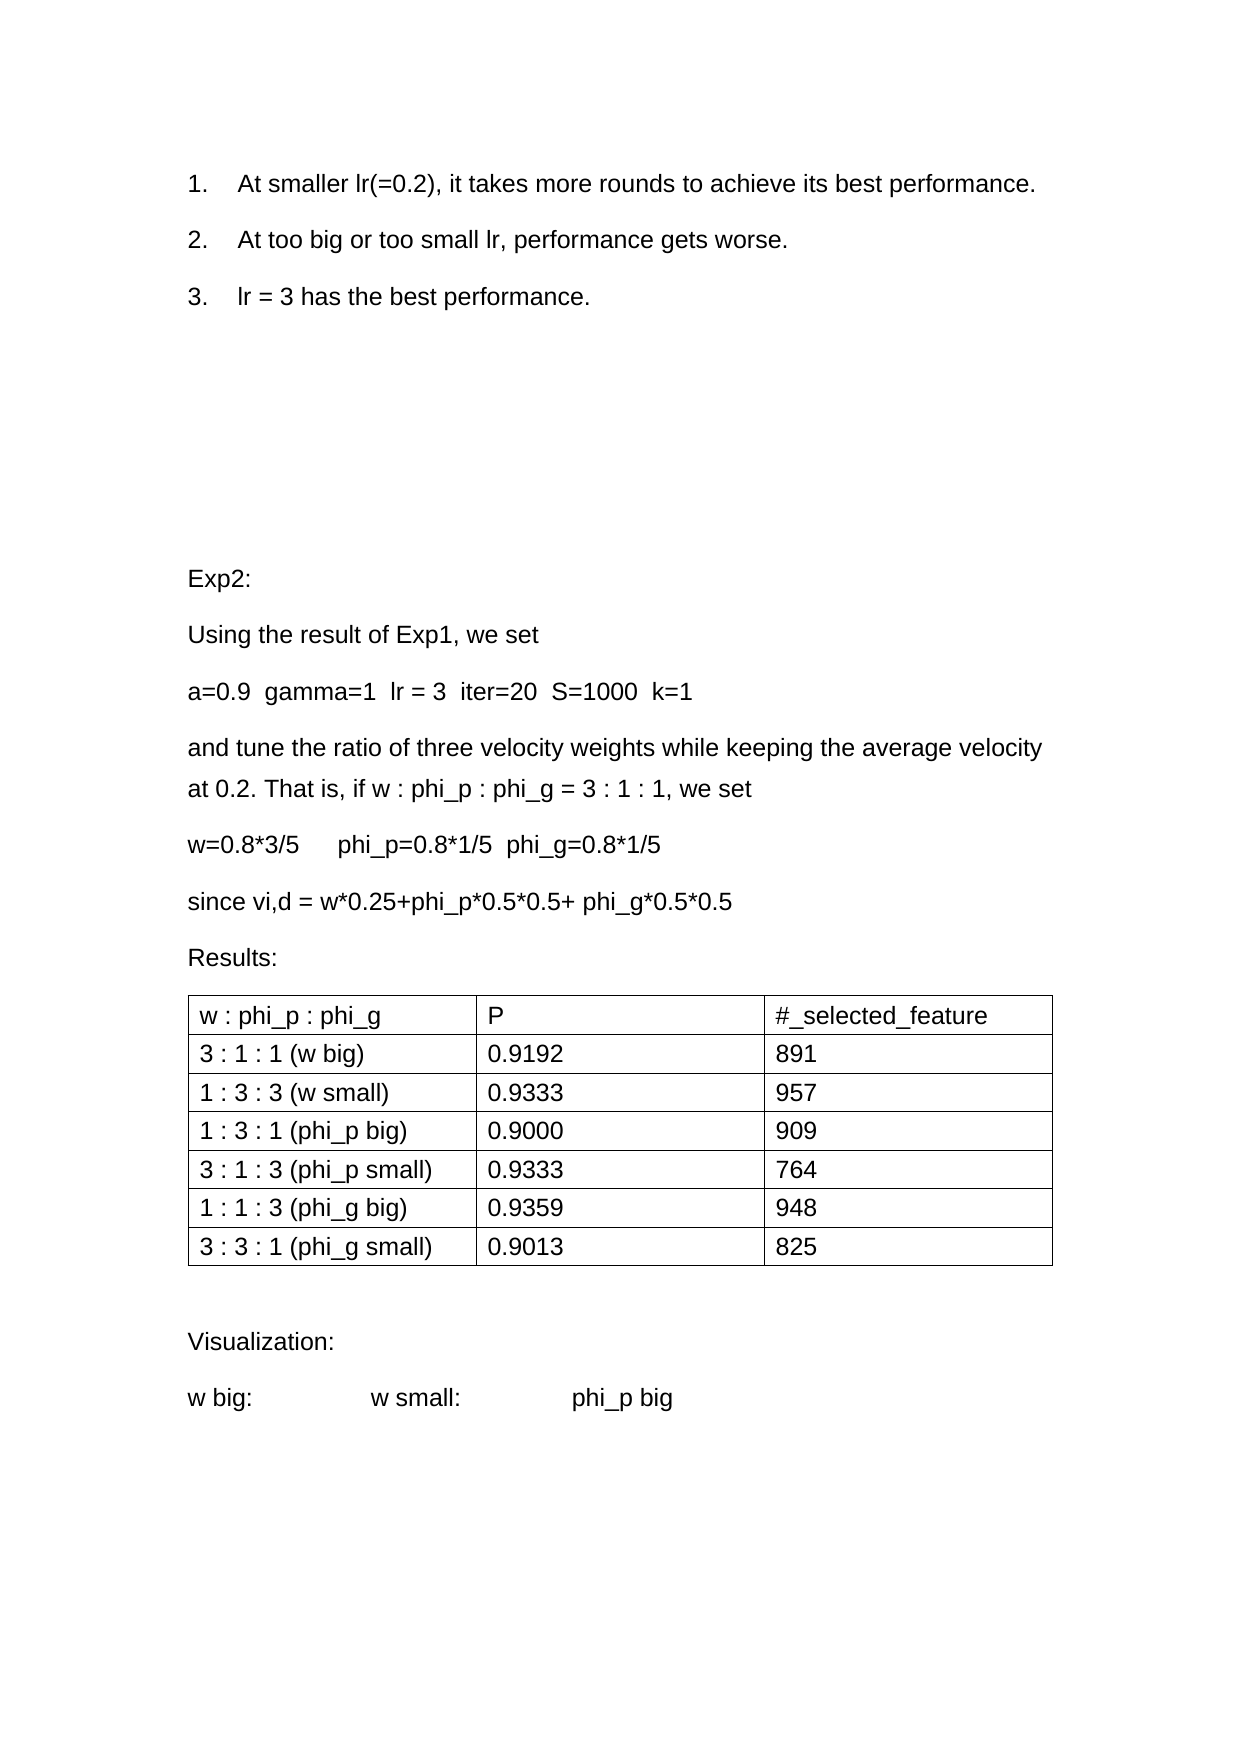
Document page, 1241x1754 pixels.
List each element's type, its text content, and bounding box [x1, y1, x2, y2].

table_cell 909 [765, 1112, 1052, 1149]
list At too big or too small lr, performance gets worse. [187, 221, 1053, 258]
table_cell 0.9192 [477, 1035, 764, 1072]
text w=0.8*3/5 phi_p=0.8*1/5 phi_g=0.8*1/5 [187, 826, 1053, 863]
table_header P [477, 996, 764, 1034]
table_cell 0.9333 [477, 1151, 764, 1188]
table_cell 0.9000 [477, 1112, 764, 1149]
table_cell 3 : 1 : 3 (phi_p small) [189, 1151, 476, 1188]
table_header #_selected_feature [765, 996, 1052, 1034]
table_cell 3 : 3 : 1 (phi_g small) [189, 1228, 476, 1265]
text Exp2: [187, 560, 1053, 597]
text and tune the ratio of three velocity weights while keeping the average velocity at 0.2. That is, if w : phi_p : phi_g = 3 : 1 : 1, we set [187, 729, 1053, 807]
list lr = 3 has the best performance. [187, 277, 1053, 315]
table_cell 948 [765, 1189, 1052, 1227]
text Visualization: [187, 1323, 1053, 1360]
table_cell 891 [765, 1035, 1052, 1072]
list At smaller lr(=0.2), it takes more rounds to achieve its best performance. [187, 164, 1053, 202]
text Results: [187, 939, 1053, 976]
table_cell 764 [765, 1151, 1052, 1188]
table_cell 1 : 3 : 1 (phi_p big) [189, 1112, 476, 1149]
table_header w : phi_p : phi_g [189, 996, 476, 1034]
table_cell 0.9359 [477, 1189, 764, 1227]
table_cell 0.9013 [477, 1228, 764, 1265]
text a=0.9 gamma=1 lr = 3 iter=20 S=1000 k=1 [187, 673, 1053, 710]
table_cell 0.9333 [477, 1074, 764, 1111]
text since vi,d = w*0.25+phi_p*0.5*0.5+ phi_g*0.5*0.5 [187, 882, 1053, 920]
table_cell 825 [765, 1228, 1052, 1265]
table_cell 3 : 1 : 1 (w big) [189, 1035, 476, 1072]
table_cell 1 : 1 : 3 (phi_g big) [189, 1189, 476, 1227]
table_cell 957 [765, 1074, 1052, 1111]
text w big: w small: phi_p big [187, 1379, 1053, 1417]
text Using the result of Exp1, we set [187, 616, 1053, 654]
table_cell 1 : 3 : 3 (w small) [189, 1074, 476, 1111]
